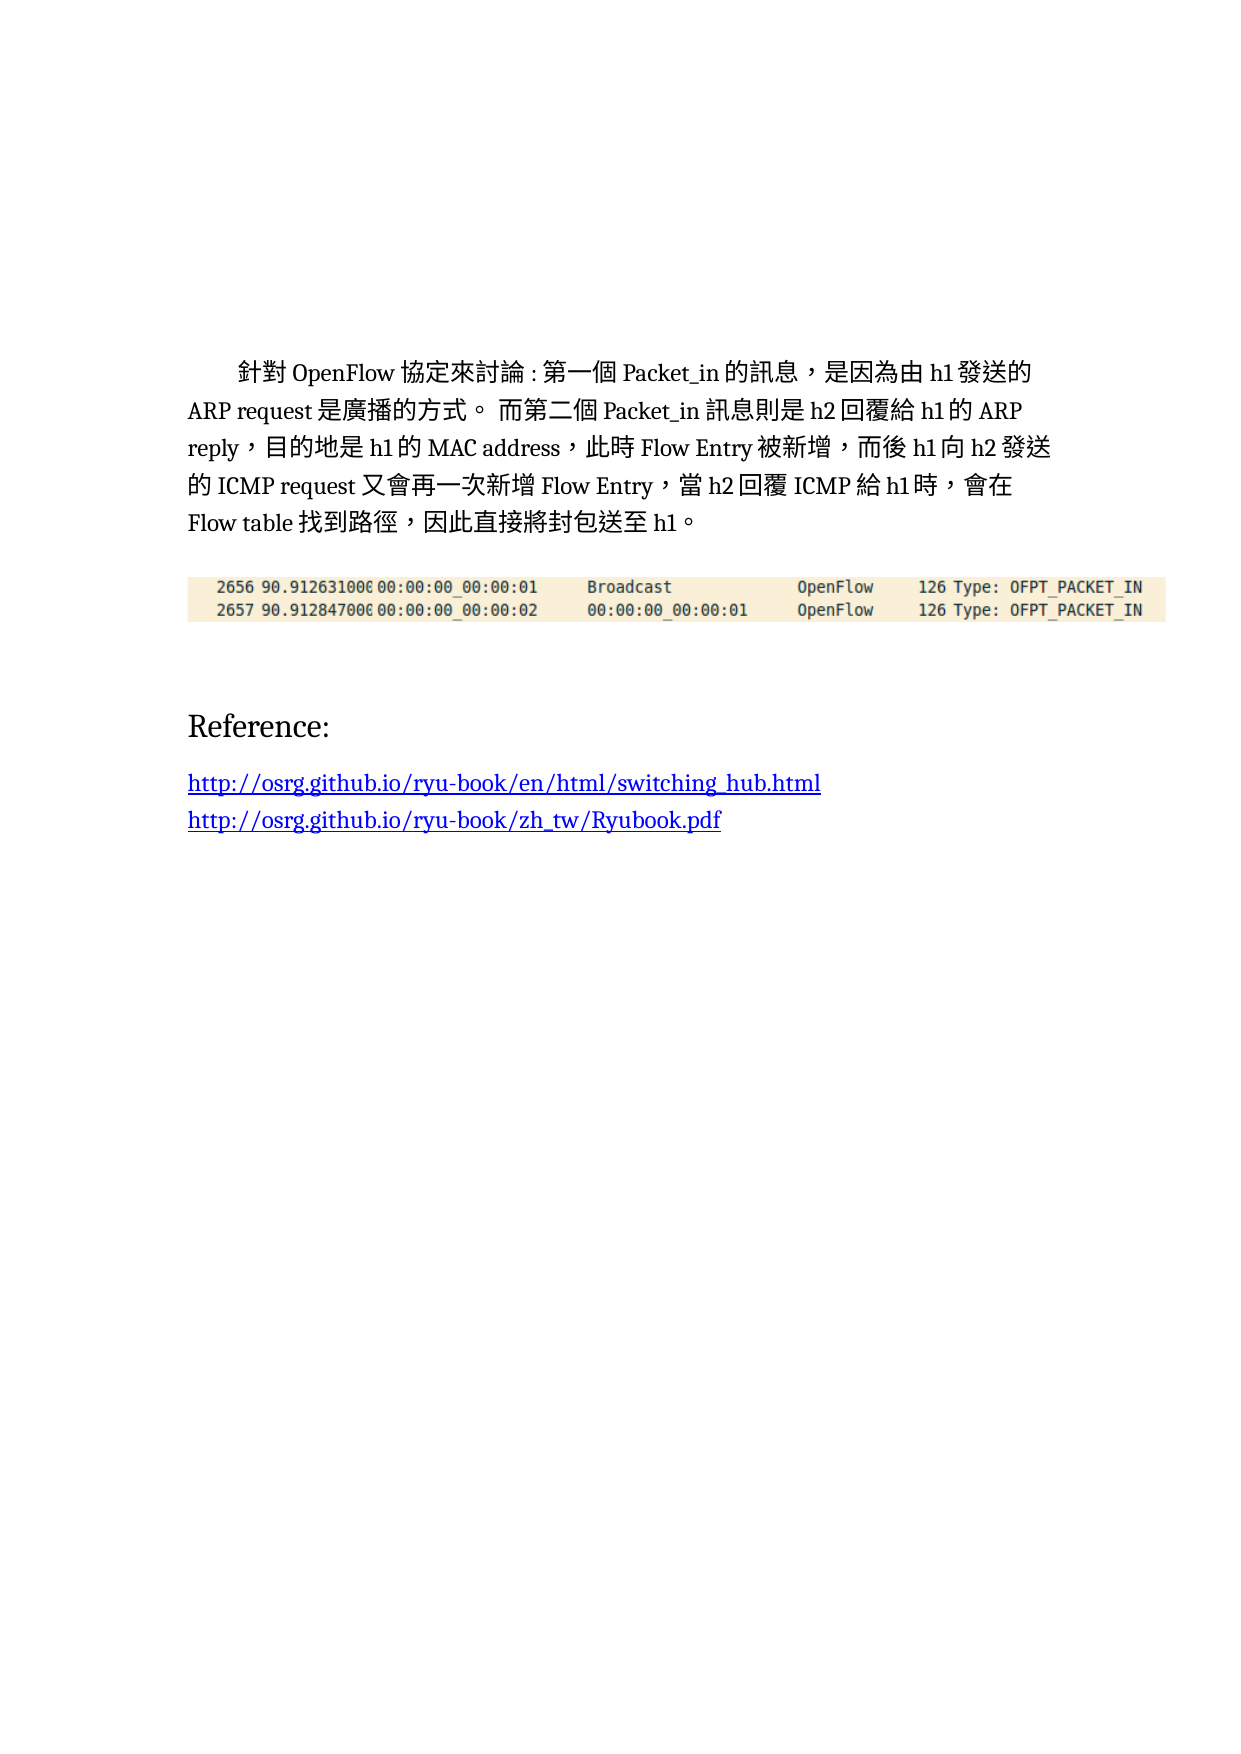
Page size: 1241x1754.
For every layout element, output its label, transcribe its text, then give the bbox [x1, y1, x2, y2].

text http://osrg.github.io/ryu-book/en/html/switching_hub.html [187, 764, 1053, 802]
text 針對OpenFlow協定來討論 : 第一個Packet_in的訊息，是因為由h1發送的ARP request是廣播的方式。 而第二個Packet_in訊息則是h2回覆給h1的ARP reply，目的地是h1的MAC address，此時Flow Entry被新增，而後h1向h2發送的ICMP request又會再一次新增Flow Entry，當h2回覆ICMP給h1時，會在Flow table找到路徑，因此直接將封包送至h1。 [187, 352, 1053, 539]
text Reference: [187, 689, 1053, 764]
picture [187, 577, 1166, 622]
text http://osrg.github.io/ryu-book/zh_tw/Ryubook.pdf [187, 802, 1053, 839]
